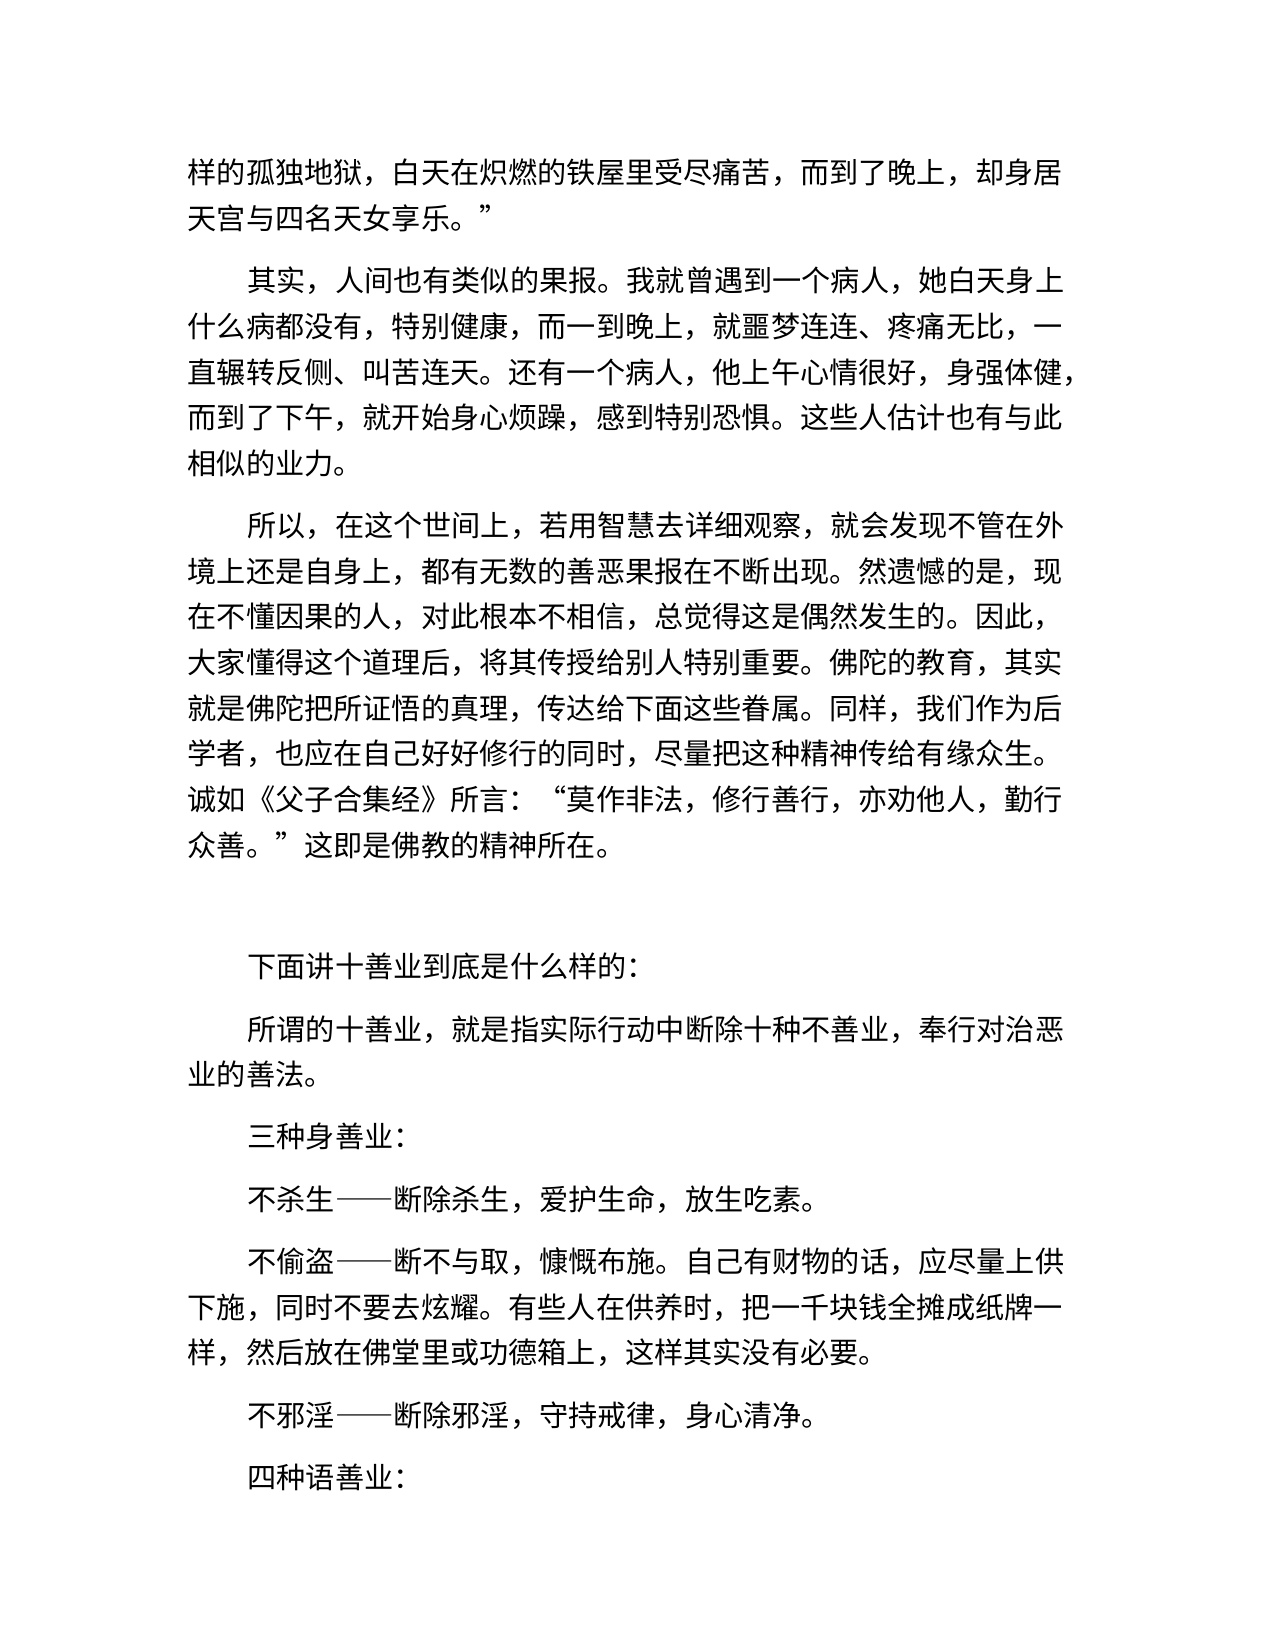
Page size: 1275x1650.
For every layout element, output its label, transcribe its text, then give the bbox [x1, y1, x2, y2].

text 所以，在这个世间上，若用智慧去详细观察，就会发现不管在外境上还是自身上，都有无数的善恶果报在不断出现。然遗憾的是，现在不懂因果的人，对此根本不相信，总觉得这是偶然发生的。因此，大家懂得这个道理后，将其传授给别人特别重要。佛陀的教育，其实就是佛陀把所证悟的真理，传达给下面这些眷属。同样，我们作为后学者，也应在自己好好修行的同时，尽量把这种精神传给有缘众生。诚如《父子合集经》所言：“莫作非法，修行善行，亦劝他人，勤行众善。”这即是佛教的精神所在。 [187, 503, 1087, 864]
text 三种身善业： [187, 1114, 1087, 1156]
text 四种语善业： [187, 1454, 1087, 1497]
text 所谓的十善业，就是指实际行动中断除十种不善业，奉行对治恶业的善法。 [187, 1006, 1087, 1094]
text 不杀生——断除杀生，爱护生命，放生吃素。 [187, 1176, 1087, 1219]
text 不偷盗——断不与取，慷慨布施。自己有财物的话，应尽量上供下施，同时不要去炫耀。有些人在供养时，把一千块钱全摊成纸牌一样，然后放在佛堂里或功德箱上，这样其实没有必要。 [187, 1239, 1087, 1372]
text 其实，人间也有类似的果报。我就曾遇到一个病人，她白天身上什么病都没有，特别健康，而一到晚上，就噩梦连连、疼痛无比，一直辗转反侧、叫苦连天。还有一个病人，他上午心情很好，身强体健，而到了下午，就开始身心烦躁，感到特别恐惧。这些人估计也有与此相似的业力。 [187, 258, 1087, 483]
text 天子解释道：“我往昔是一个村落里的屠夫，成天以杀羊卖肉为生。嘎达亚那尊者劝我不要杀生，但我不听。于是他就让我承诺晚上不杀生，守持清净戒律，当时我就答应了。以此因缘，我死后堕入这样的孤独地狱，白天在炽燃的铁屋里受尽痛苦，而到了晚上，却身居天宫与四名天女享乐。” [187, 150, 1087, 238]
text 不邪淫——断除邪淫，守持戒律，身心清净。 [187, 1392, 1087, 1434]
text 下面讲十善业到底是什么样的： [187, 944, 1087, 986]
